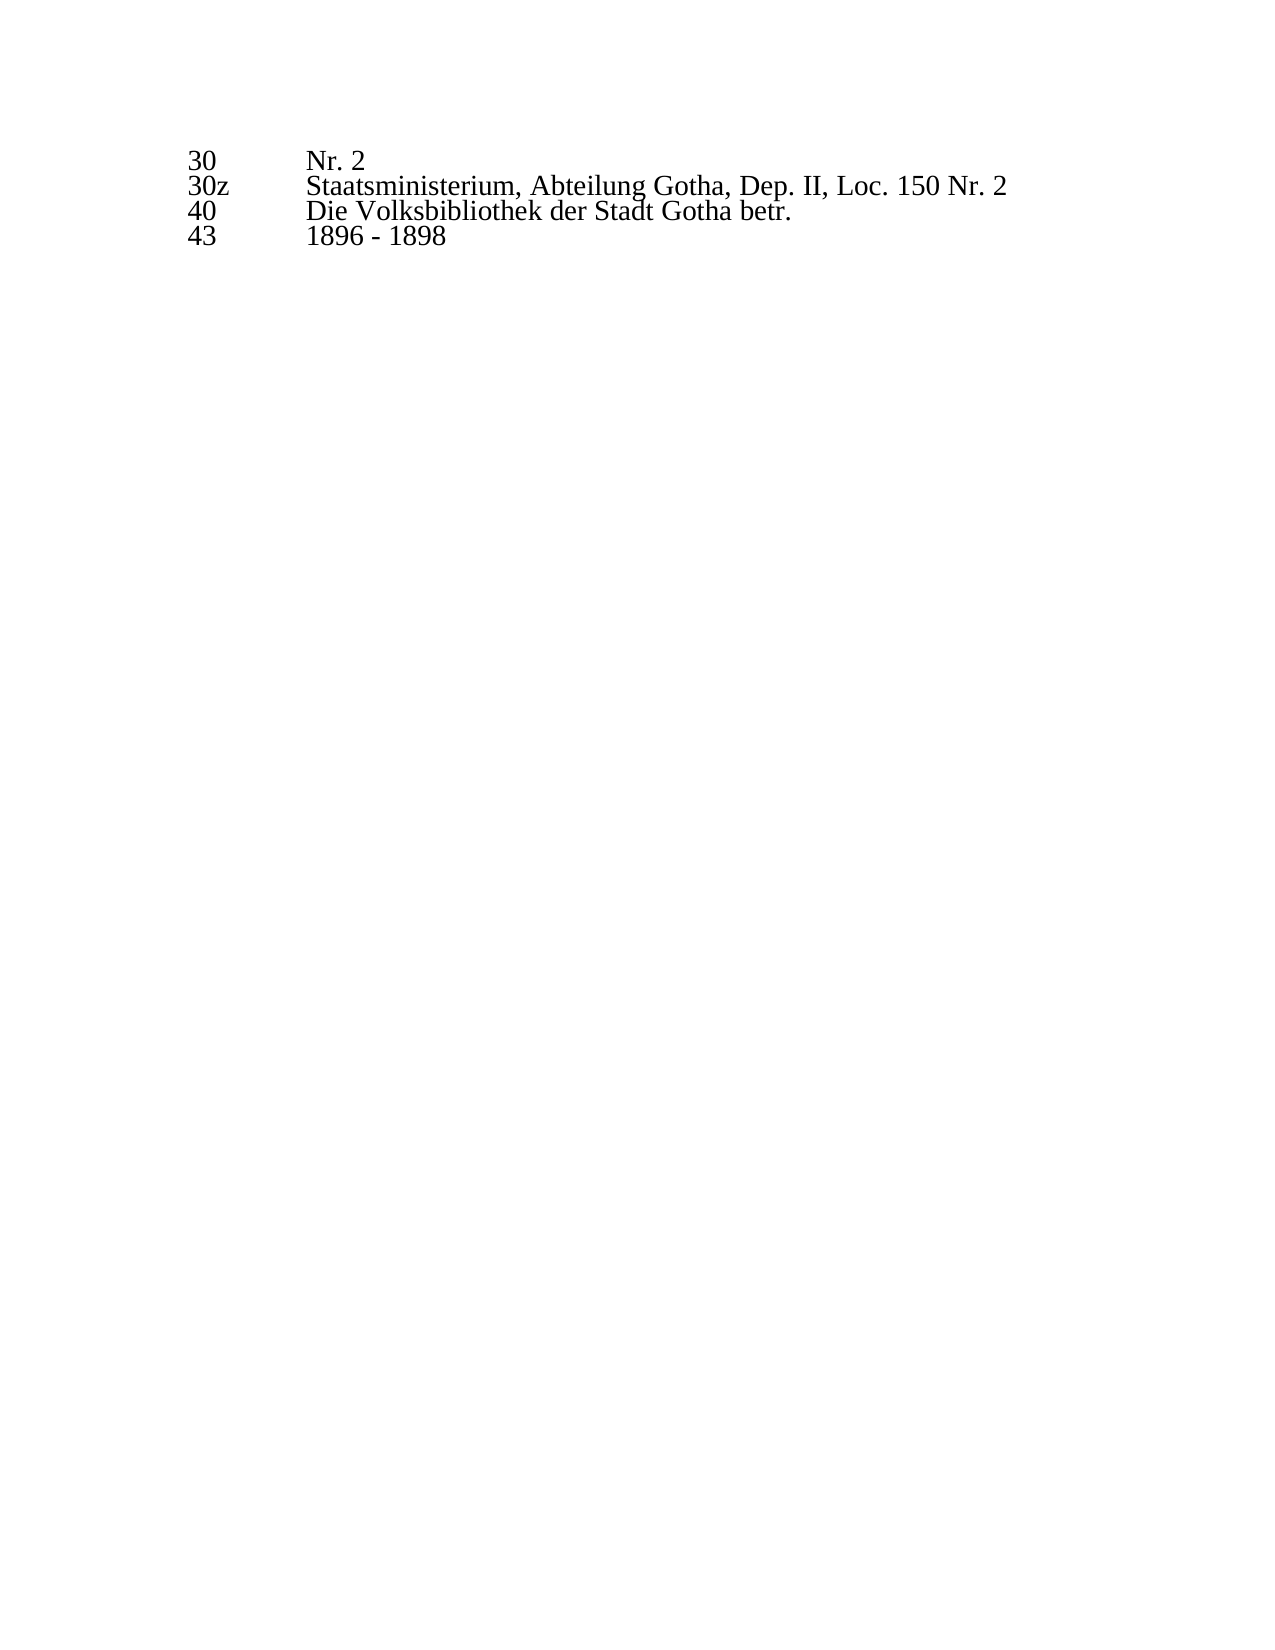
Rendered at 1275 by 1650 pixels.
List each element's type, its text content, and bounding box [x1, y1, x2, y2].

text 30z Staatsministerium, Abteilung Gotha, Dep. II, Loc. 150 Nr. 2 [187, 175, 1087, 200]
text 30 Nr. 2 [187, 150, 1087, 175]
text 40 Die s[Volksbibliothek]s der Stadt o[Gotha]o betr. [187, 200, 1087, 225]
text 43 1896 - 1898 [187, 225, 1087, 250]
